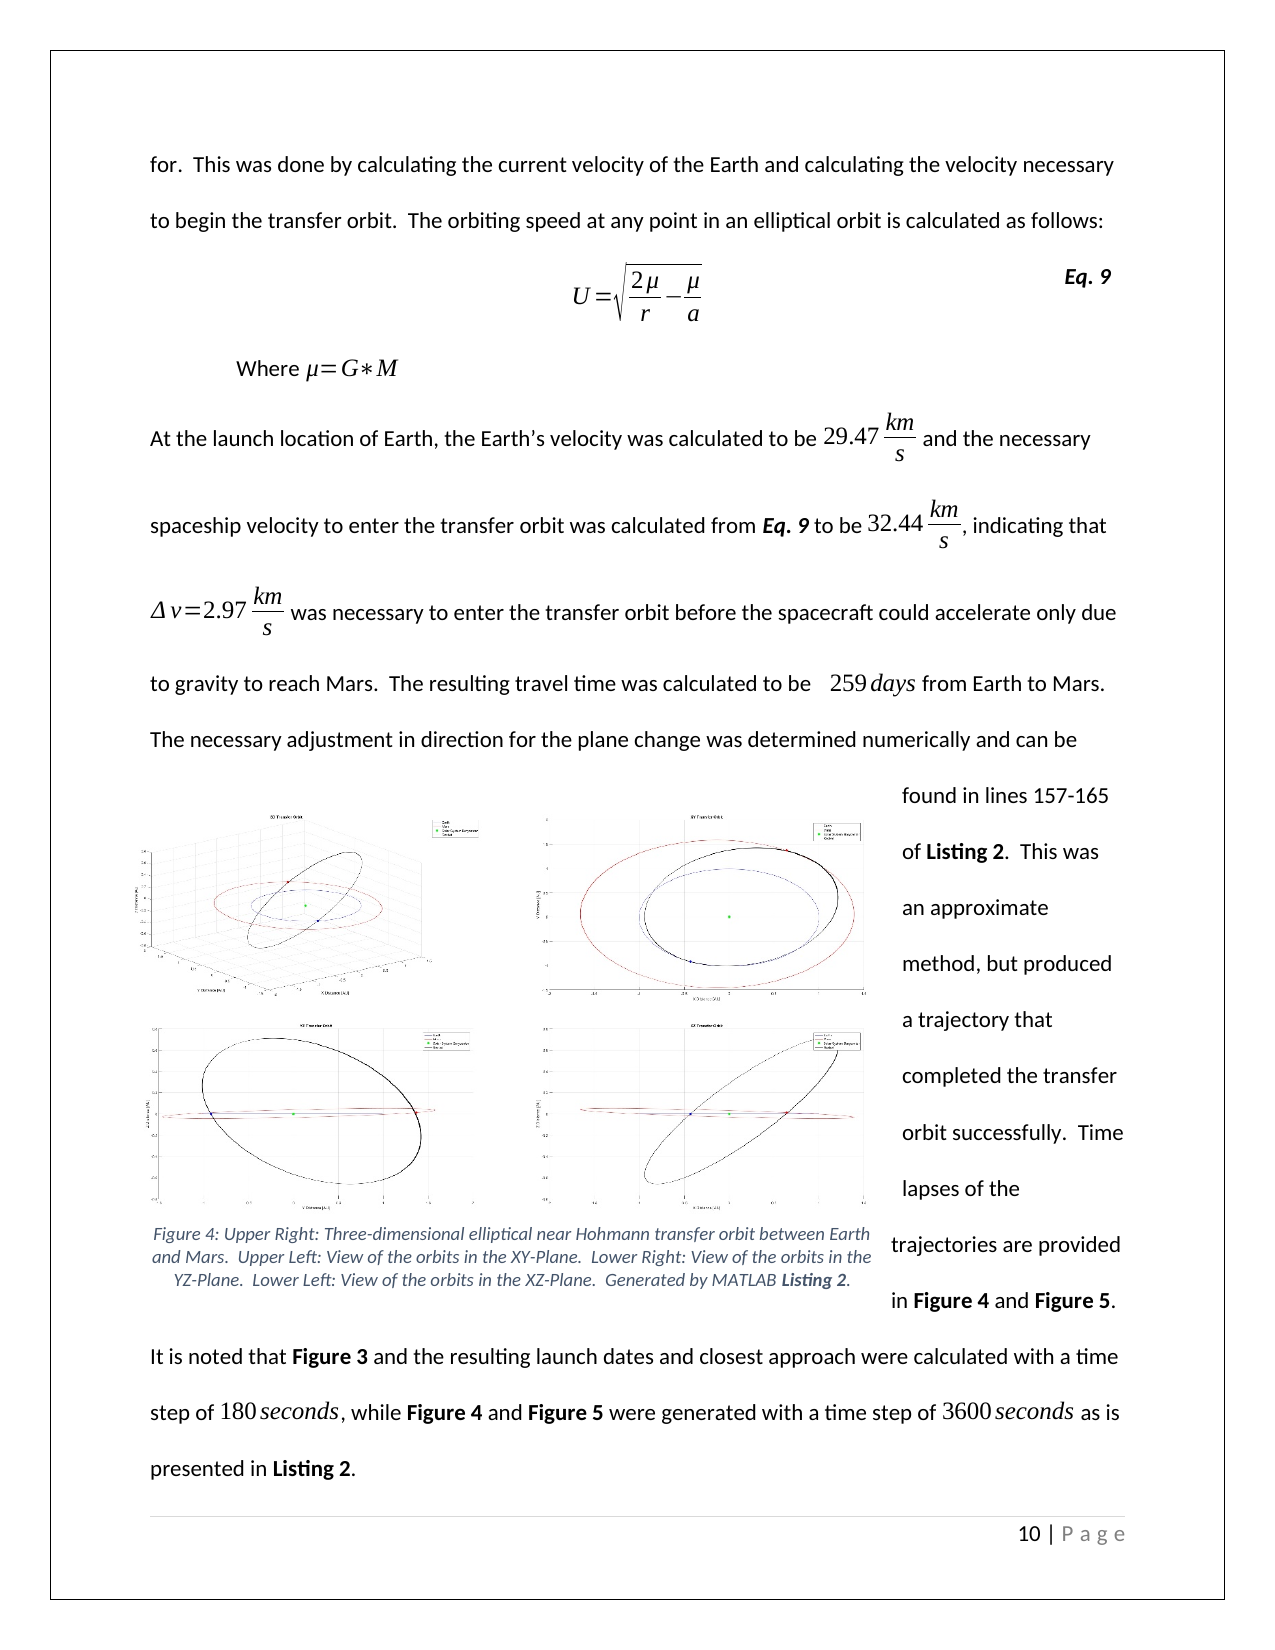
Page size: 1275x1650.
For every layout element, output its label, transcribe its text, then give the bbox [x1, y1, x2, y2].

table_header Where [150, 262, 1049, 408]
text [150, 150, 1125, 234]
table_header Eq. 9 [1049, 262, 1124, 408]
picture [105, 803, 882, 1219]
